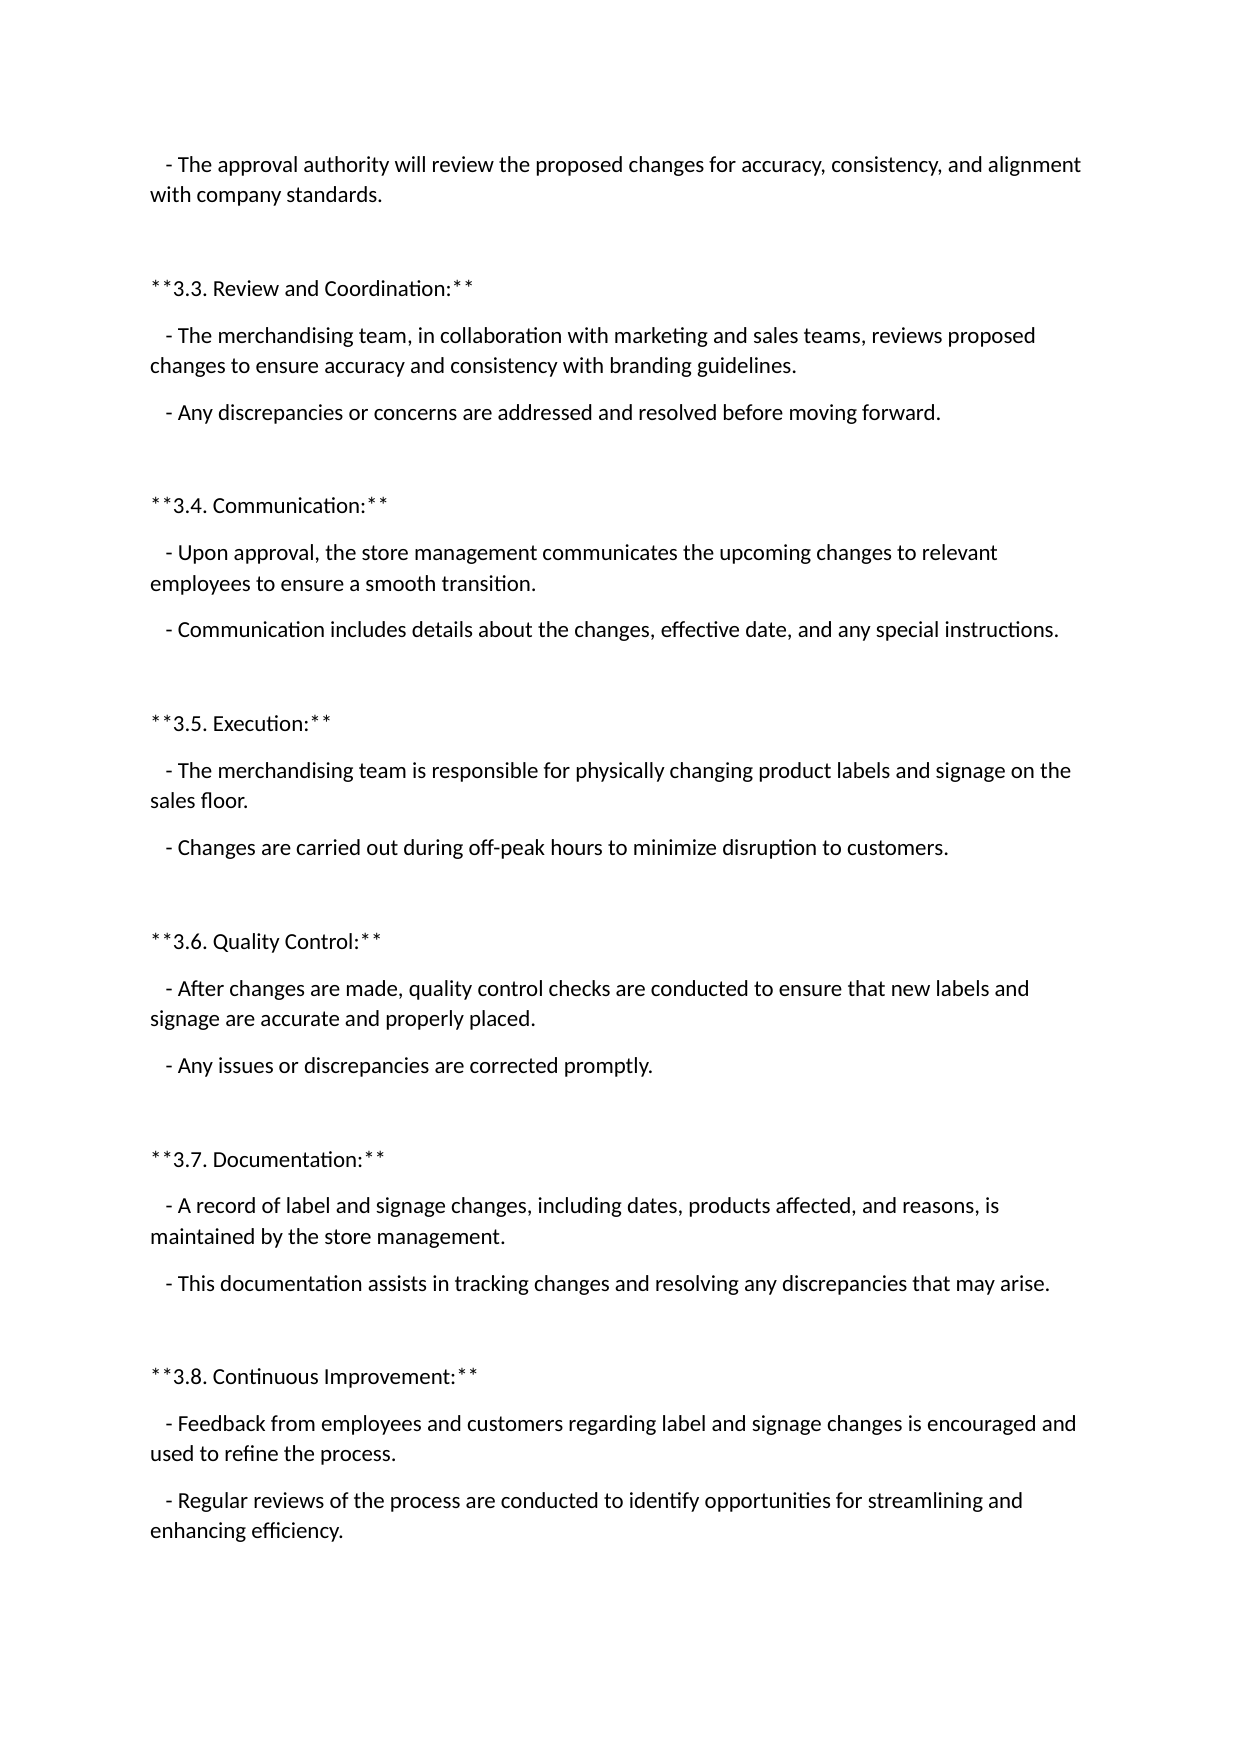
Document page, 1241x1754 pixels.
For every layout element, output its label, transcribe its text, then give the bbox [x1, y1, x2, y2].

text - Feedback from employees and customers regarding label and signage changes is encouraged and used to refine the process. [150, 1409, 1090, 1468]
text **3.7. Documentation:** [150, 1145, 1090, 1173]
text - Any issues or discrepancies are corrected promptly. [150, 1051, 1090, 1079]
text - Any discrepancies or concerns are addressed and resolved before moving forward. [150, 398, 1090, 426]
text - The approval authority will review the proposed changes for accuracy, consistency, and alignment with company standards. [150, 150, 1090, 208]
text - Communication includes details about the changes, effective date, and any special instructions. [150, 616, 1090, 644]
text **3.5. Execution:** [150, 709, 1090, 737]
text - Changes are carried out during off-peak hours to minimize disruption to customers. [150, 833, 1090, 861]
text **3.8. Continuous Improvement:** [150, 1362, 1090, 1391]
text **3.4. Communication:** [150, 492, 1090, 520]
text **3.3. Review and Coordination:** [150, 274, 1090, 302]
text **3.6. Quality Control:** [150, 927, 1090, 955]
text - This documentation assists in tracking changes and resolving any discrepancies that may arise. [150, 1269, 1090, 1297]
text - Regular reviews of the process are conducted to identify opportunities for streamlining and enhancing efficiency. [150, 1486, 1090, 1545]
text - A record of label and signage changes, including dates, products affected, and reasons, is maintained by the store management. [150, 1192, 1090, 1250]
text - The merchandising team is responsible for physically changing product labels and signage on the sales floor. [150, 756, 1090, 814]
text - The merchandising team, in collaboration with marketing and sales teams, reviews proposed changes to ensure accuracy and consistency with branding guidelines. [150, 321, 1090, 379]
text - Upon approval, the store management communicates the upcoming changes to relevant employees to ensure a smooth transition. [150, 538, 1090, 597]
text - After changes are made, quality control checks are conducted to ensure that new labels and signage are accurate and properly placed. [150, 974, 1090, 1032]
